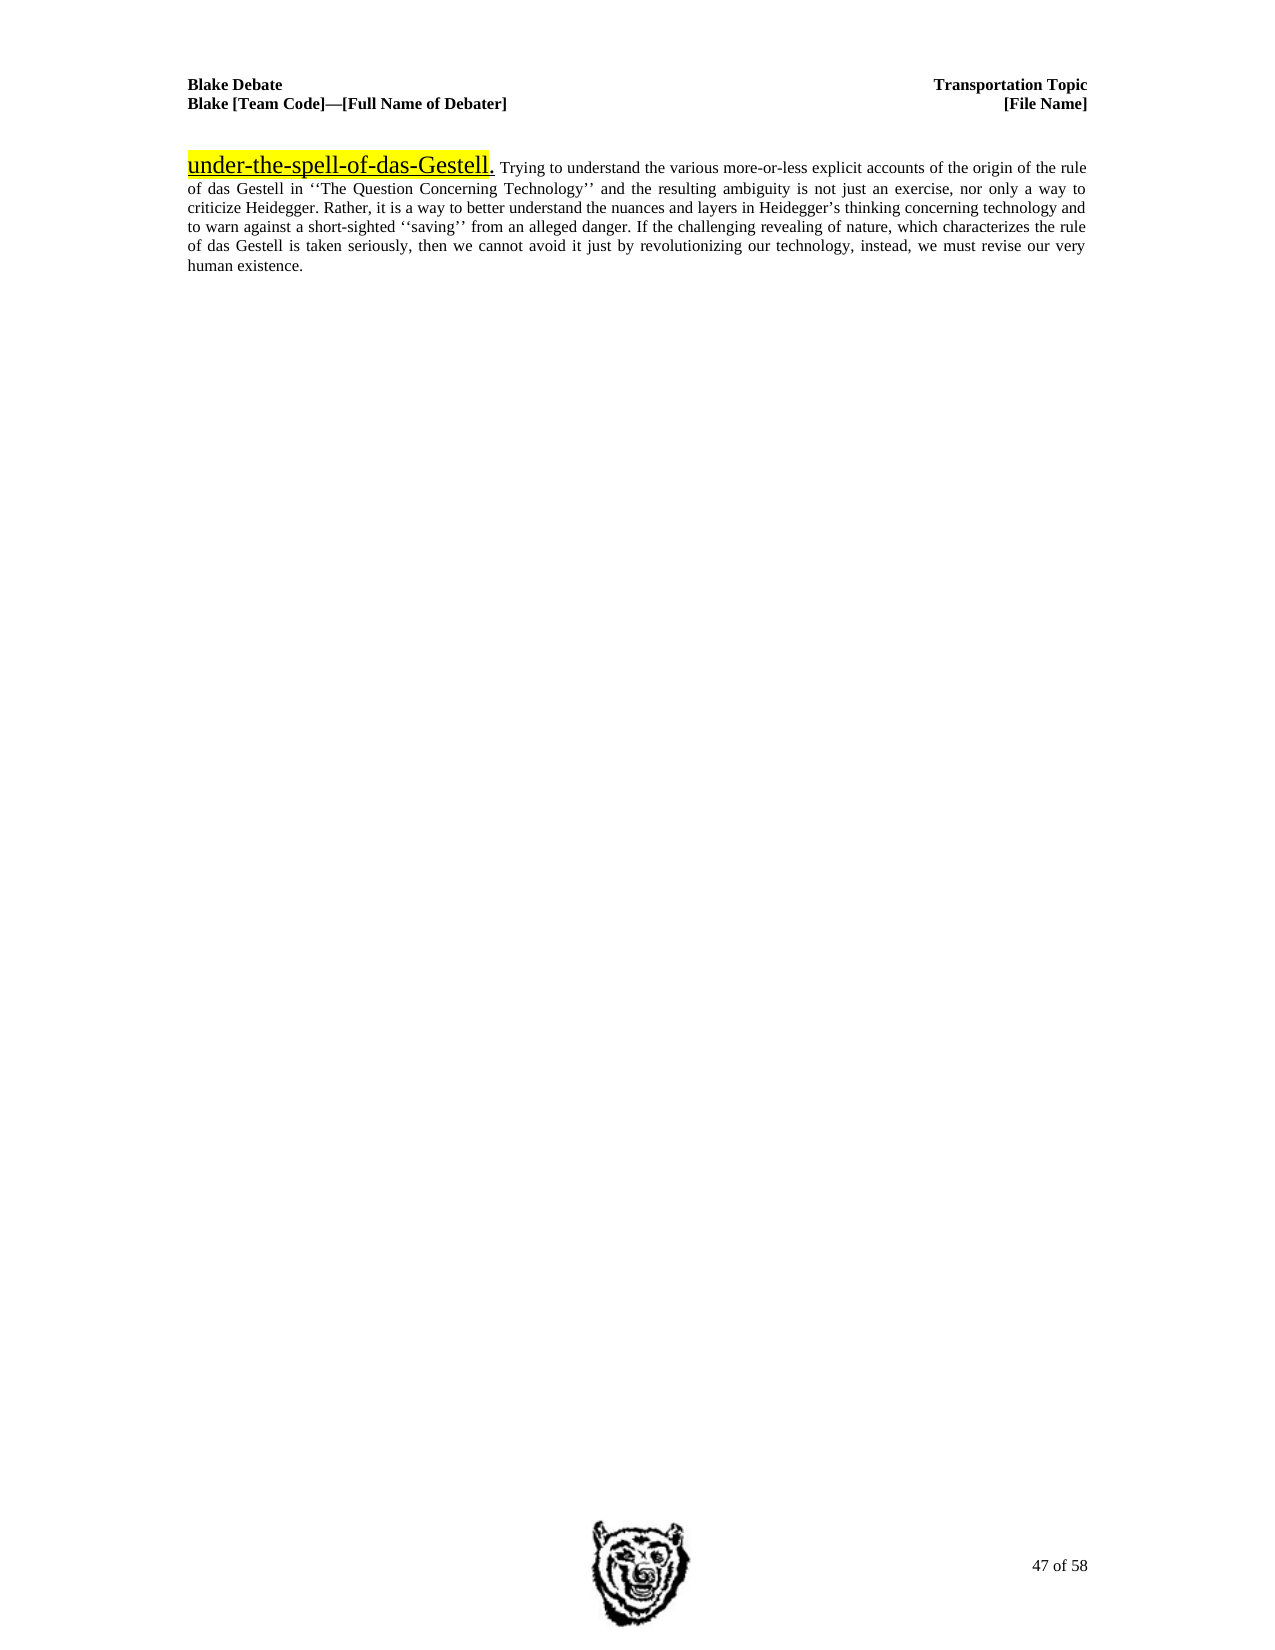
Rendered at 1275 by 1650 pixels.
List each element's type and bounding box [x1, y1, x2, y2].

text [187, 150, 1087, 274]
picture [589, 1519, 694, 1632]
